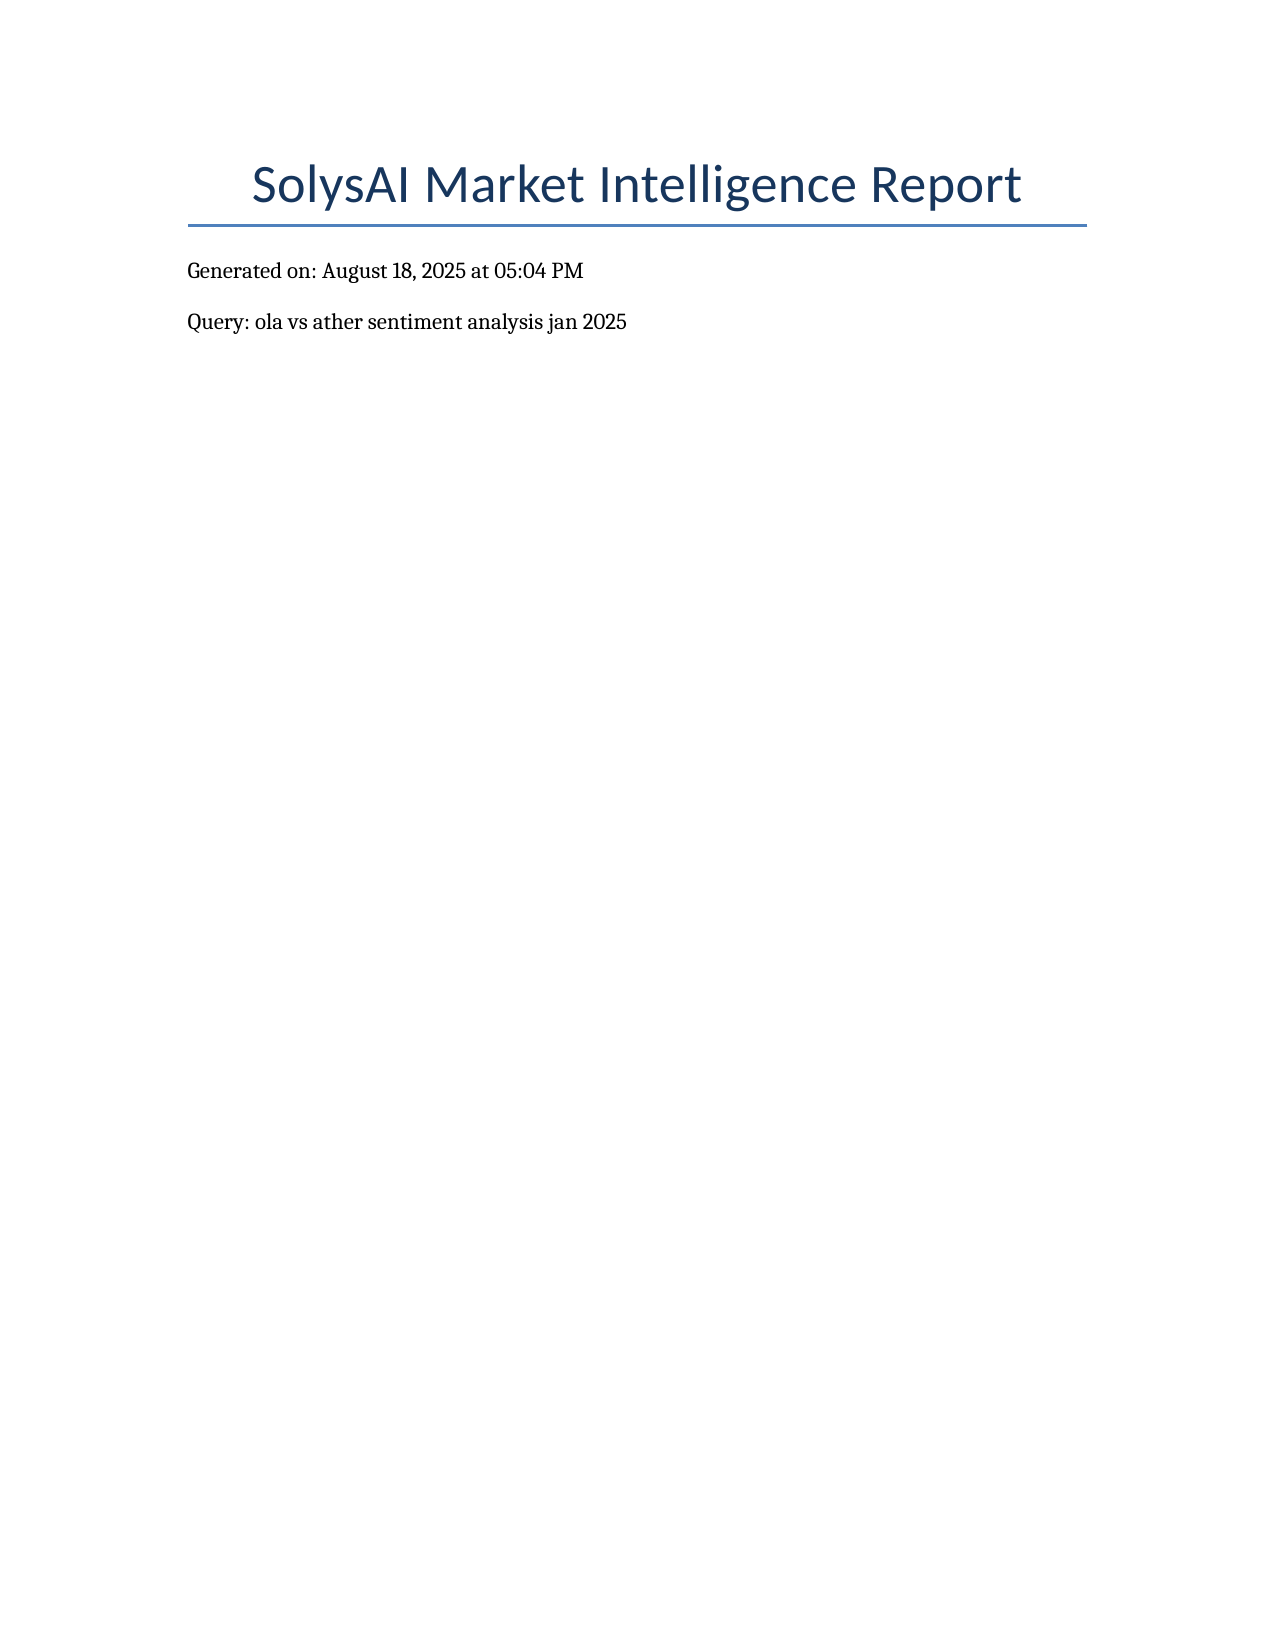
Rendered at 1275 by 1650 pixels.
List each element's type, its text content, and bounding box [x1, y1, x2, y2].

text Query: ola vs ather sentiment analysis jan 2025 [187, 309, 1087, 335]
text Generated on: August 18, 2025 at 05:04 PM [187, 258, 1087, 284]
title SolysAI Market Intelligence Report [187, 150, 1087, 227]
